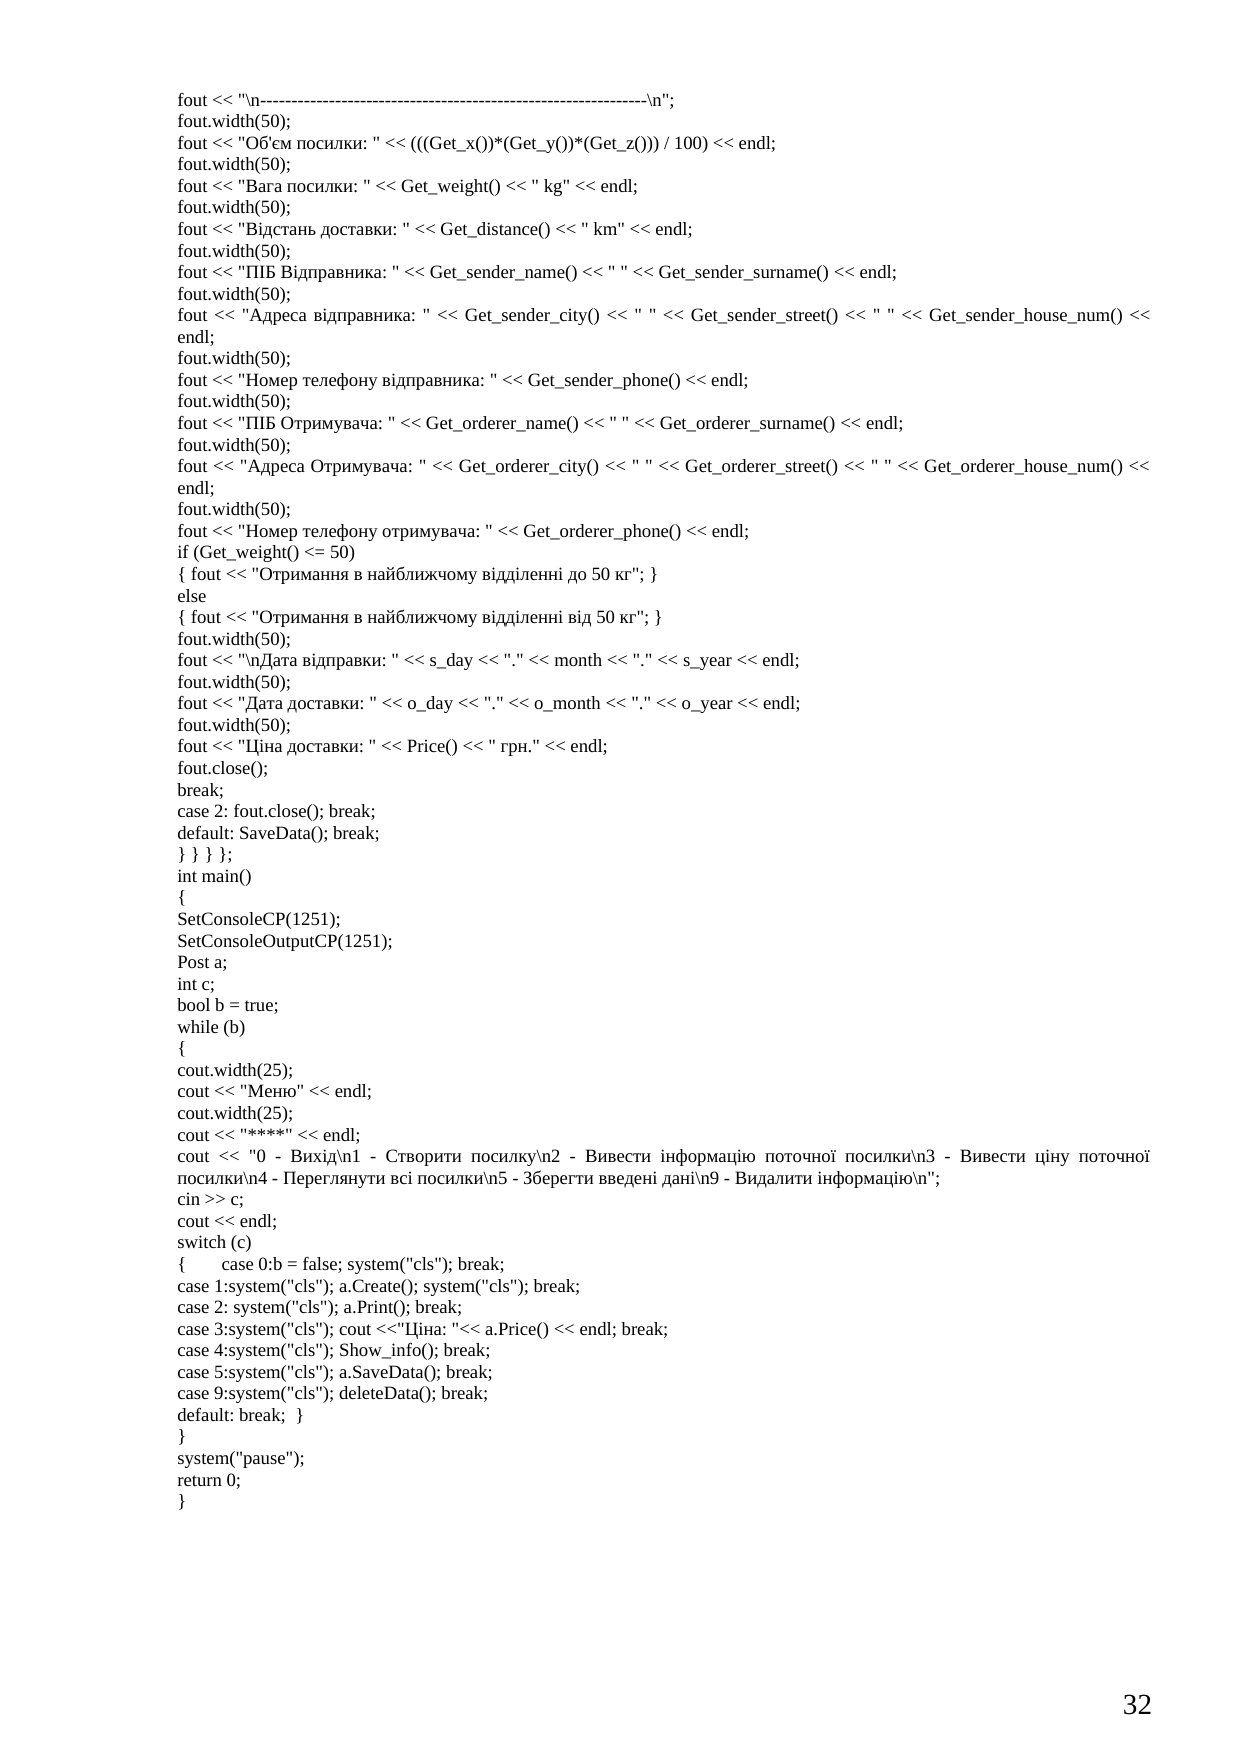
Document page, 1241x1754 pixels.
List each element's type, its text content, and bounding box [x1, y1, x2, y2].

text fout << "Номер телефону отримувача: " << Get_orderer_phone() << endl; [148, 520, 1152, 541]
text } [148, 1425, 1152, 1447]
text cout.width(25); [148, 1102, 1152, 1123]
text { [148, 886, 1152, 908]
text { fout << "Отримання в найближчому вiддiленнi до 50 кг"; } [148, 563, 1152, 584]
text SetConsoleOutputCP(1251); [148, 929, 1152, 951]
text Post a; [148, 951, 1152, 973]
text { [148, 1037, 1152, 1059]
text fout << "Адреса Отримувача: " << Get_orderer_city() << " " << Get_orderer_street() << " " << Get_orderer_house_num() << endl; [177, 455, 1152, 498]
text cout << "0 - Вихiд\n1 - Створити посилку\n2 - Вивести iнформацiю поточної посилки\n3 - Вивести цiну поточної посилки\n4 - Переглянути всi посилки\n5 - Зберегти введені дані\n9 - Видалити iнформацiю\n"; [177, 1145, 1152, 1188]
text switch (c) [148, 1231, 1152, 1253]
text cout.width(25); [148, 1059, 1152, 1080]
text fout.width(50); [148, 347, 1152, 369]
text fout << "Вiдстань доставки: " << Get_distance() << " km" << endl; [148, 218, 1152, 239]
text fout.width(50); [148, 196, 1152, 218]
text fout << "Дата доставки: " << o_day << "." << o_month << "." << o_year << endl; [148, 692, 1152, 714]
text fout.width(50); [148, 628, 1152, 649]
text case 2: system("cls"); a.Print(); break; [148, 1296, 1152, 1318]
text fout << "Вага посилки: " << Get_weight() << " kg" << endl; [148, 175, 1152, 196]
text { fout << "Отримання в найближчому вiддiленнi вiд 50 кг"; } [148, 606, 1152, 628]
text system("pause"); [148, 1447, 1152, 1468]
text fout.width(50); [148, 239, 1152, 261]
text fout.width(50); [148, 283, 1152, 304]
text cout << endl; [148, 1210, 1152, 1231]
text fout << "Адреса вiдправника: " << Get_sender_city() << " " << Get_sender_street() << " " << Get_sender_house_num() << endl; [177, 304, 1152, 347]
text fout.width(50); [148, 714, 1152, 735]
text fout << "Номер телефону вiдправника: " << Get_sender_phone() << endl; [148, 369, 1152, 390]
text case 3:system("cls"); cout <<"Ціна: "<< a.Price() << endl; break; [148, 1318, 1152, 1339]
text } [148, 1490, 1152, 1512]
text } } } }; [148, 843, 1152, 865]
text break; [148, 778, 1152, 800]
text fout.width(50); [148, 498, 1152, 520]
text cout << "****" << endl; [148, 1123, 1152, 1145]
text { case 0:b = false; system("cls"); break; [148, 1253, 1152, 1274]
text case 5:system("cls"); a.SaveData(); break; [148, 1361, 1152, 1382]
text int main() [148, 865, 1152, 886]
text fout << "Цiна доставки: " << Price() << " грн." << endl; [148, 735, 1152, 757]
text fout.width(50); [148, 390, 1152, 412]
text fout << "\n--------------------------------------------------------------\n"; [148, 88, 1152, 110]
text case 4:system("cls"); Show_info(); break; [148, 1339, 1152, 1361]
text return 0; [148, 1468, 1152, 1490]
text case 2: fout.close(); break; [148, 800, 1152, 822]
text fout << "Об'єм посилки: " << (((Get_x())*(Get_y())*(Get_z())) / 100) << endl; [148, 132, 1152, 153]
text cin >> c; [148, 1188, 1152, 1210]
text cout << "Меню" << endl; [148, 1080, 1152, 1102]
text fout << "\nДата вiдправки: " << s_day << "." << month << "." << s_year << endl; [148, 649, 1152, 671]
text fout << "ПIБ Вiдправника: " << Get_sender_name() << " " << Get_sender_surname() << endl; [148, 261, 1152, 283]
text fout << "ПIБ Отримувача: " << Get_orderer_name() << " " << Get_orderer_surname() << endl; [148, 412, 1152, 433]
text default: break; } [148, 1404, 1152, 1425]
text fout.width(50); [148, 433, 1152, 455]
text fout.width(50); [148, 153, 1152, 175]
text SetConsoleCP(1251); [148, 908, 1152, 929]
text default: SaveData(); break; [148, 822, 1152, 843]
text case 1:system("cls"); a.Create(); system("cls"); break; [148, 1274, 1152, 1296]
text bool b = true; [148, 994, 1152, 1016]
text case 9:system("cls"); deleteData(); break; [148, 1382, 1152, 1404]
text fout.width(50); [148, 671, 1152, 692]
text fout.width(50); [148, 110, 1152, 132]
text while (b) [148, 1016, 1152, 1037]
text else [148, 584, 1152, 606]
text fout.close(); [148, 757, 1152, 778]
text int c; [148, 973, 1152, 994]
text if (Get_weight() <= 50) [148, 541, 1152, 563]
